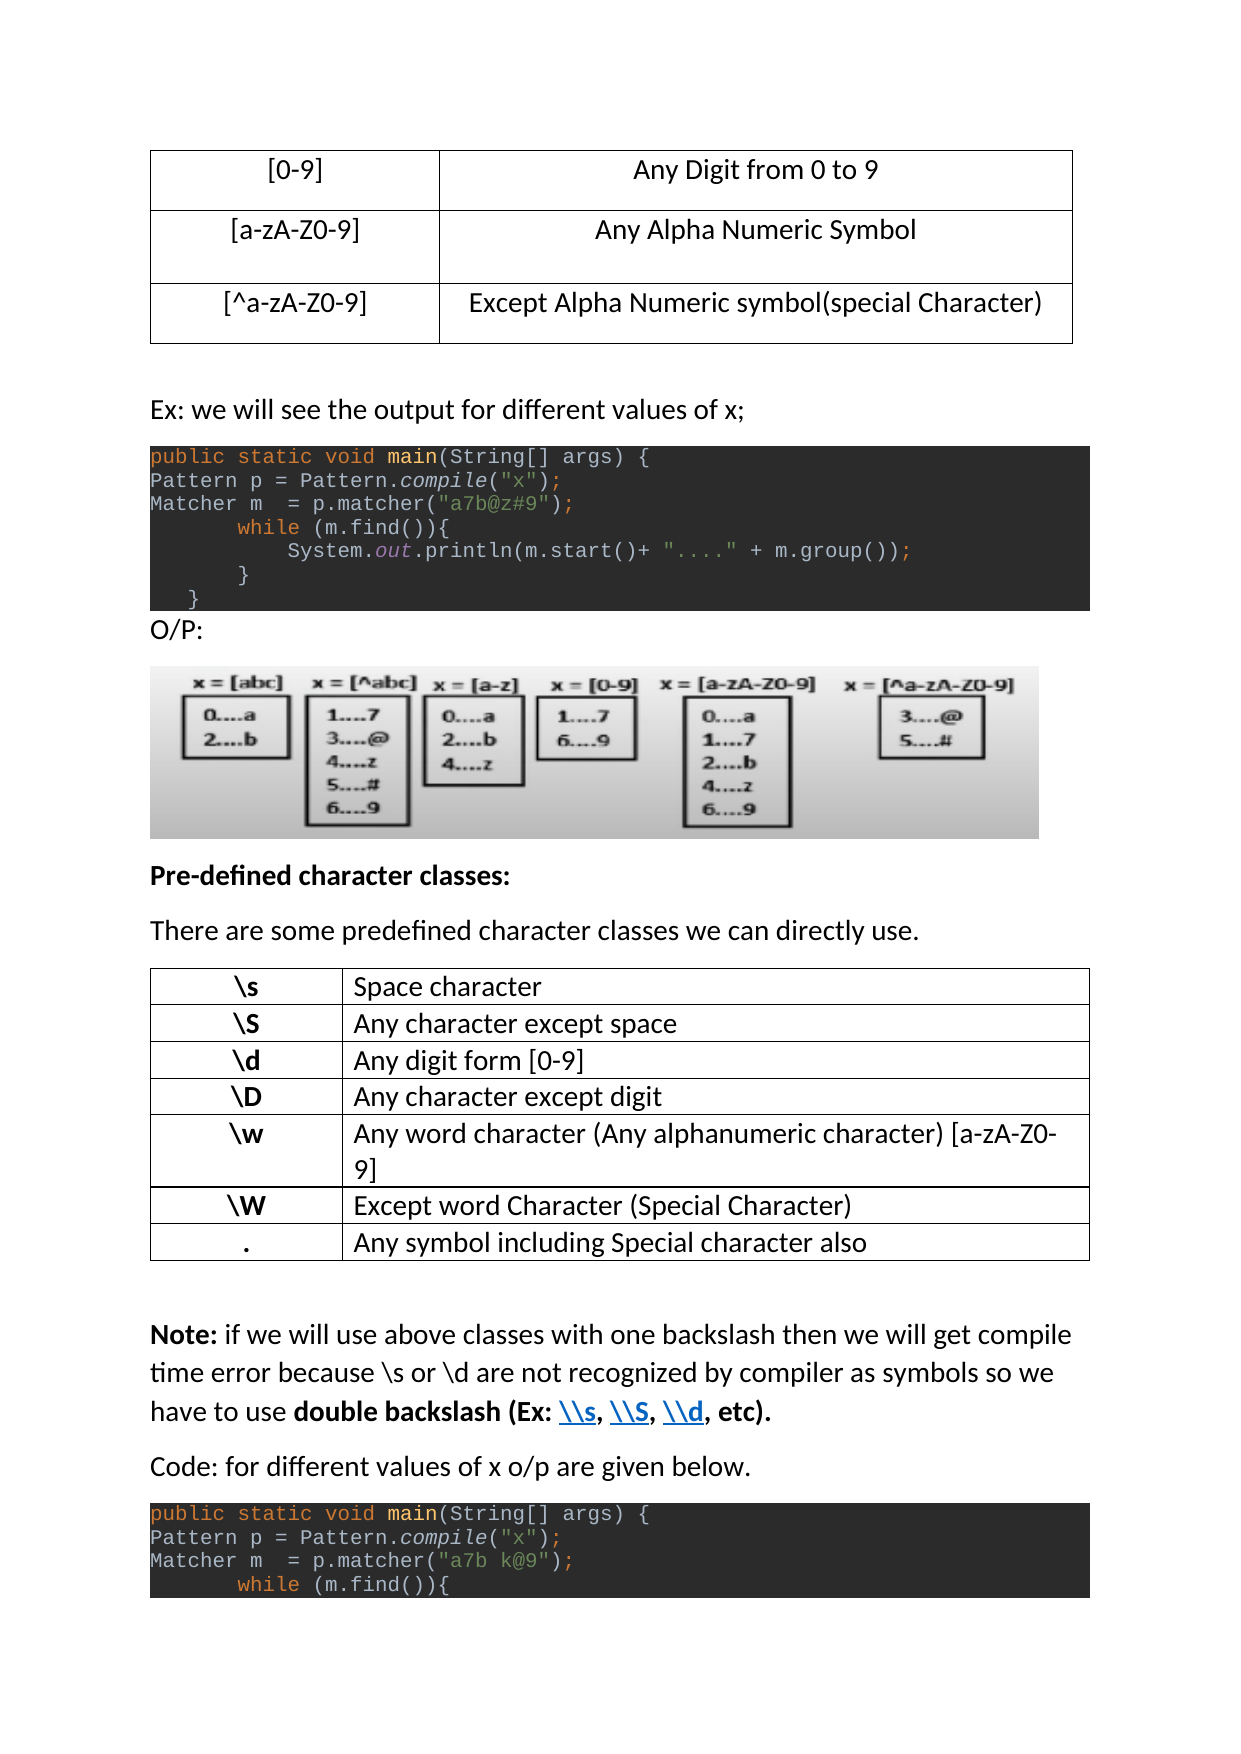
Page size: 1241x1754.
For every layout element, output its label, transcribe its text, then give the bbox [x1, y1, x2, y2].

table_cell Any word character (Any alphanumeric character) [a-zA-Z0-9] [343, 1115, 1089, 1186]
table_cell Any character except digit [343, 1079, 1089, 1114]
table_cell Any Alpha Numeric Symbol [440, 211, 1072, 283]
table_cell \S [151, 1005, 342, 1041]
text There are some predefined character classes we can directly use. [150, 912, 1090, 948]
table_cell \D [151, 1079, 342, 1114]
text Pre-defined character classes: [150, 857, 1090, 893]
table_cell \W [151, 1188, 342, 1223]
table_cell Any Digit from 0 to 9 [440, 151, 1072, 210]
text Code: for different values of x o/p are given below. [150, 1448, 1090, 1483]
table_header Space character [343, 969, 1089, 1004]
table_cell Any digit form [0-9] [343, 1042, 1089, 1077]
table_cell \w [151, 1115, 342, 1186]
text public static void main(String[] args) { Pattern p = Pattern.compile("x"); Matcher m = p.matcher("a7b@z#9"); while (m.find()){ System.out.println(m.start()+ "...." + m.group()); } } [150, 446, 1090, 611]
text O/P: [150, 611, 1090, 647]
table_cell [a-zA-Z0-9] [151, 211, 439, 283]
text Note: if we will use above classes with one backslash then we will get compile time error because \s or \d are not recognized by compiler as symbols so we have to use double backslash (Ex: \\s, \\S, \\d, etc). [150, 1316, 1090, 1428]
picture [150, 666, 1039, 839]
table_cell [^a-zA-Z0-9] [151, 284, 439, 343]
table_cell \d [151, 1042, 342, 1077]
text Ex: we will see the output for different values of x; [150, 391, 1090, 426]
table_cell Except word Character (Special Character) [343, 1188, 1089, 1223]
table_cell [0-9] [151, 151, 439, 210]
table_cell Except Alpha Numeric symbol(special Character) [440, 284, 1072, 343]
table_header \s [151, 969, 342, 1004]
table_cell . [151, 1224, 342, 1260]
table_cell Any symbol including Special character also [343, 1224, 1089, 1260]
table_cell Any character except space [343, 1005, 1089, 1041]
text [150, 1503, 1090, 1598]
